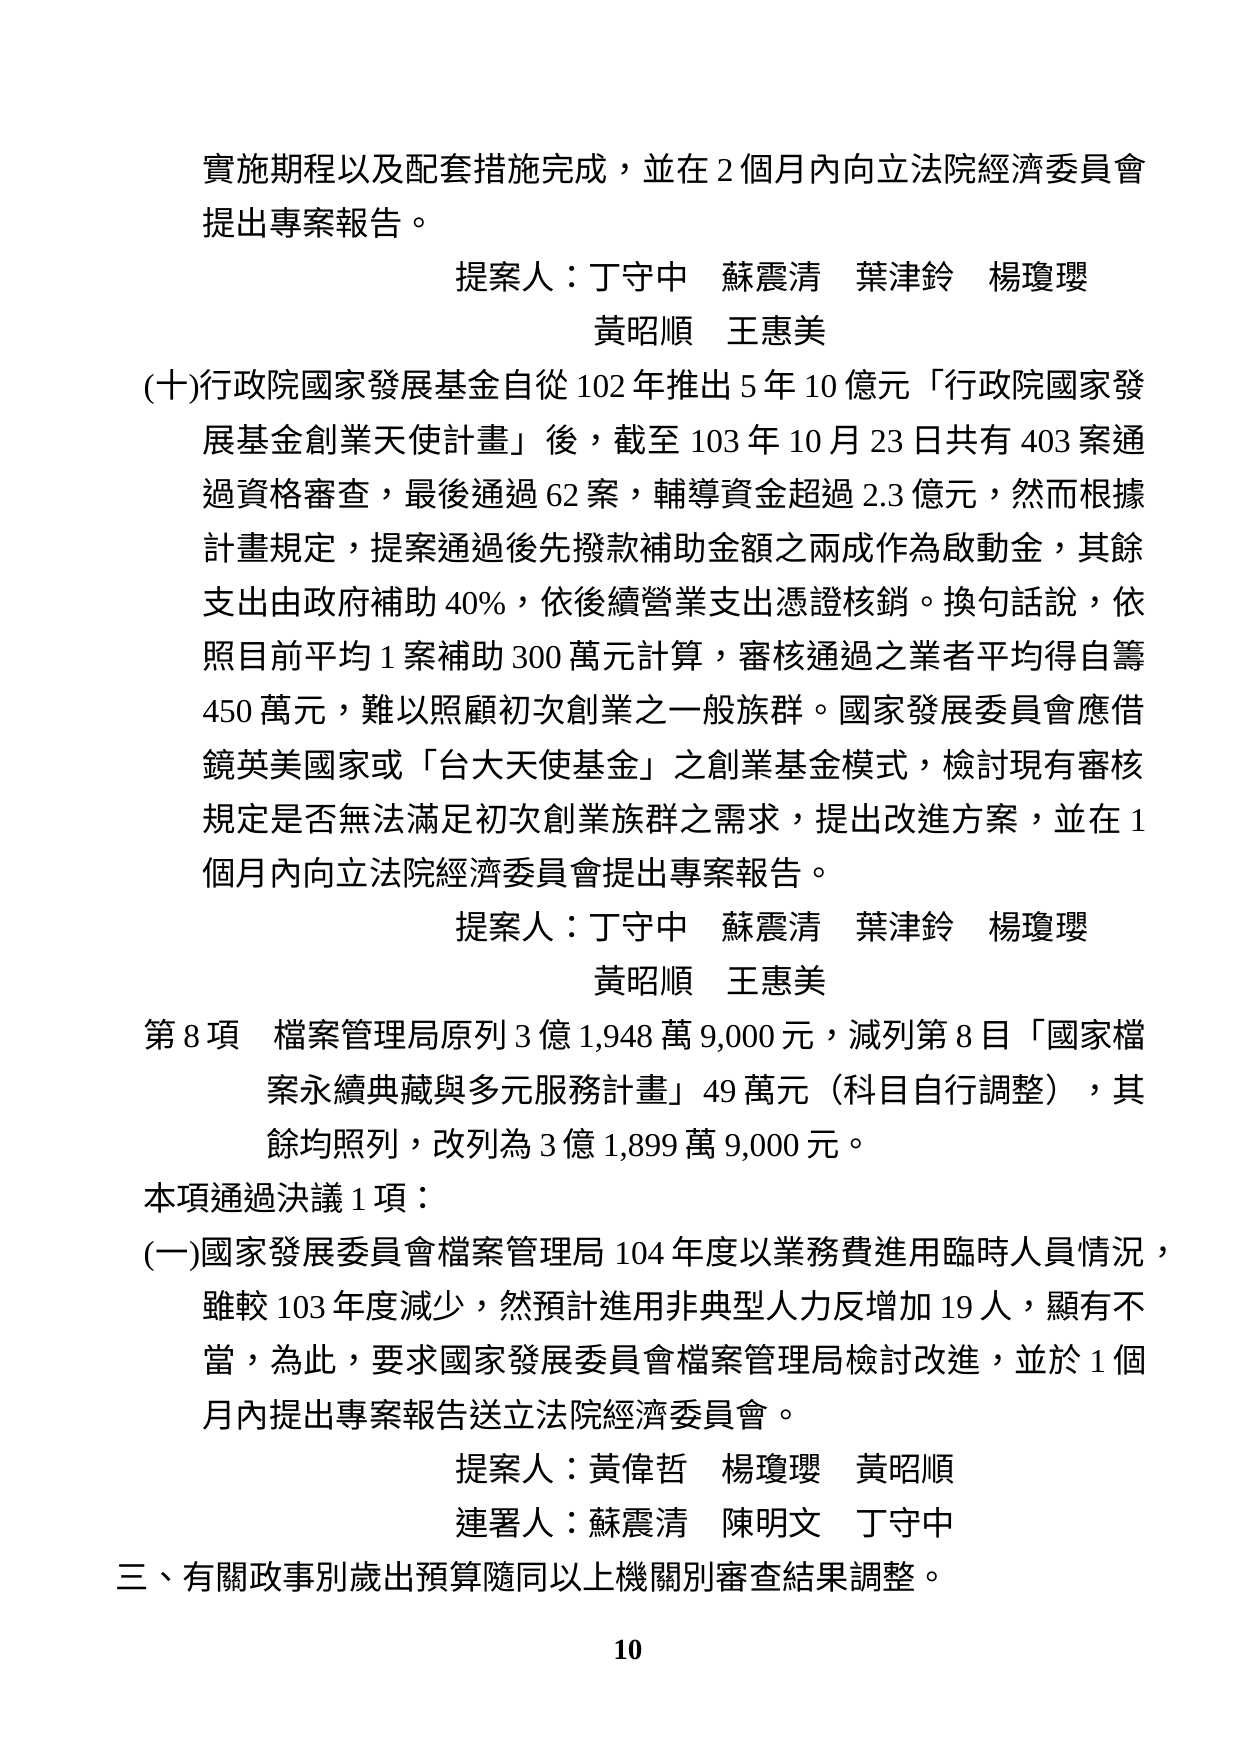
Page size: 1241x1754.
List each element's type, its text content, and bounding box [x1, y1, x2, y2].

text (十)行政院國家發展基金自從102年推出5年10億元「行政院國家發展基金創業天使計畫」後，截至103年10月23日共有403案通過資格審查，最後通過62案，輔導資金超過2.3億元，然而根據計畫規定，提案通過後先撥款補助金額之兩成作為啟動金，其餘支出由政府補助40%，依後續營業支出憑證核銷。換句話說，依照目前平均1案補助300萬元計算，審核通過之業者平均得自籌450萬元，難以照顧初次創業之一般族群。國家發展委員會應借鏡英美國家或「台大天使基金」之創業基金模式，檢討現有審核規定是否無法滿足初次創業族群之需求，提出改進方案，並在1個月內向立法院經濟委員會提出專案報告。 [143, 354, 1146, 896]
text 三、有關政事別歲出預算隨同以上機關別審查結果調整。 [116, 1546, 1138, 1600]
text 提案人：丁守中 蘇震清 葉津鈴 楊瓊瓔 黃昭順 王惠美 [455, 246, 1115, 354]
text (一)國家發展委員會檔案管理局104年度以業務費進用臨時人員情況，雖較103年度減少，然預計進用非典型人力反增加19人，顯有不當，為此，要求國家發展委員會檔案管理局檢討改進，並於1個月內提出專案報告送立法院經濟委員會。 [143, 1221, 1146, 1438]
text 連署人：蘇震清 陳明文 丁守中 [455, 1492, 1115, 1546]
text 本項通過決議1項： [143, 1167, 1146, 1221]
text 第8項 檔案管理局原列3億1,948萬9,000元，減列第8目「國家檔案永續典藏與多元服務計畫」49萬元（科目自行調整），其餘均照列，改列為3億1,899萬9,000元。 [143, 1004, 1146, 1167]
text 提案人：丁守中 蘇震清 葉津鈴 楊瓊瓔 黃昭順 王惠美 [455, 896, 1115, 1004]
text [143, 138, 1146, 246]
text 提案人：黃偉哲 楊瓊瓔 黃昭順 [455, 1438, 1115, 1492]
